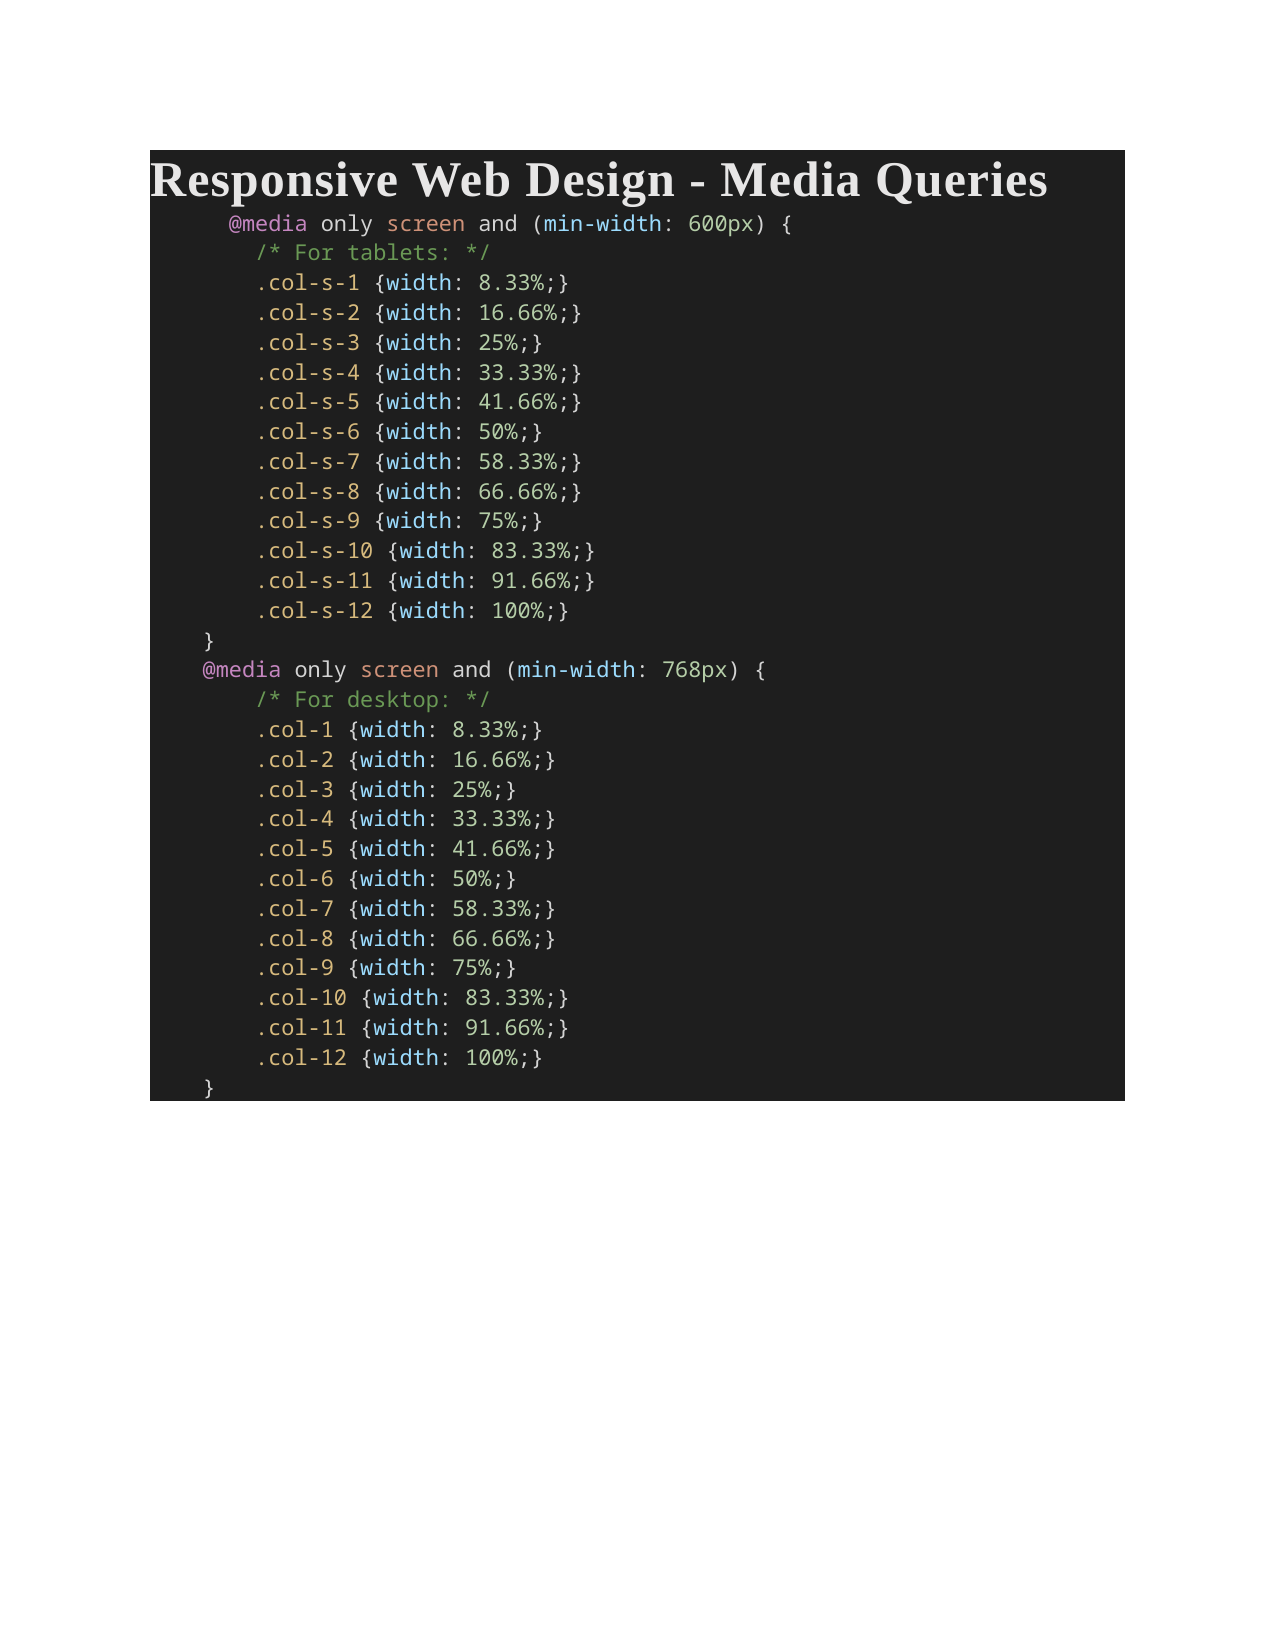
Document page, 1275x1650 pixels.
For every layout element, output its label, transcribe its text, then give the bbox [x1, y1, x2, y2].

text @media only screen and (min-width: 600px) { [150, 207, 1125, 237]
text .col-s-1 {width: 8.33%;} [150, 267, 1125, 297]
text .col-s-11 {width: 91.66%;} [150, 565, 1125, 595]
text .col-1 {width: 8.33%;} [150, 714, 1125, 744]
text .col-s-7 {width: 58.33%;} [150, 446, 1125, 476]
text .col-s-6 {width: 50%;} [150, 416, 1125, 446]
text } [150, 624, 1125, 654]
text .col-2 {width: 16.66%;} [150, 744, 1125, 773]
text .col-6 {width: 50%;} [150, 863, 1125, 893]
text @media only screen and (min-width: 768px) { [150, 654, 1125, 684]
text .col-8 {width: 66.66%;} [150, 922, 1125, 952]
text .col-3 {width: 25%;} [150, 773, 1125, 803]
text .col-4 {width: 33.33%;} [150, 803, 1125, 833]
text .col-s-9 {width: 75%;} [150, 505, 1125, 535]
text /* For desktop: */ [150, 684, 1125, 714]
text .col-10 {width: 83.33%;} [150, 982, 1125, 1012]
text .col-11 {width: 91.66%;} [150, 1012, 1125, 1042]
text .col-s-3 {width: 25%;} [150, 327, 1125, 356]
text .col-5 {width: 41.66%;} [150, 833, 1125, 863]
text .col-s-5 {width: 41.66%;} [150, 386, 1125, 416]
text .col-7 {width: 58.33%;} [150, 893, 1125, 922]
text .col-9 {width: 75%;} [150, 952, 1125, 982]
text .col-s-10 {width: 83.33%;} [150, 535, 1125, 565]
text .col-s-2 {width: 16.66%;} [150, 297, 1125, 327]
text } [150, 1071, 1125, 1101]
text .col-s-12 {width: 100%;} [150, 595, 1125, 624]
text .col-s-4 {width: 33.33%;} [150, 356, 1125, 386]
text .col-s-8 {width: 66.66%;} [150, 476, 1125, 505]
text /* For tablets: */ [150, 237, 1125, 267]
text .col-12 {width: 100%;} [150, 1042, 1125, 1071]
text Responsive Web Design - Media Queries [150, 150, 1125, 207]
